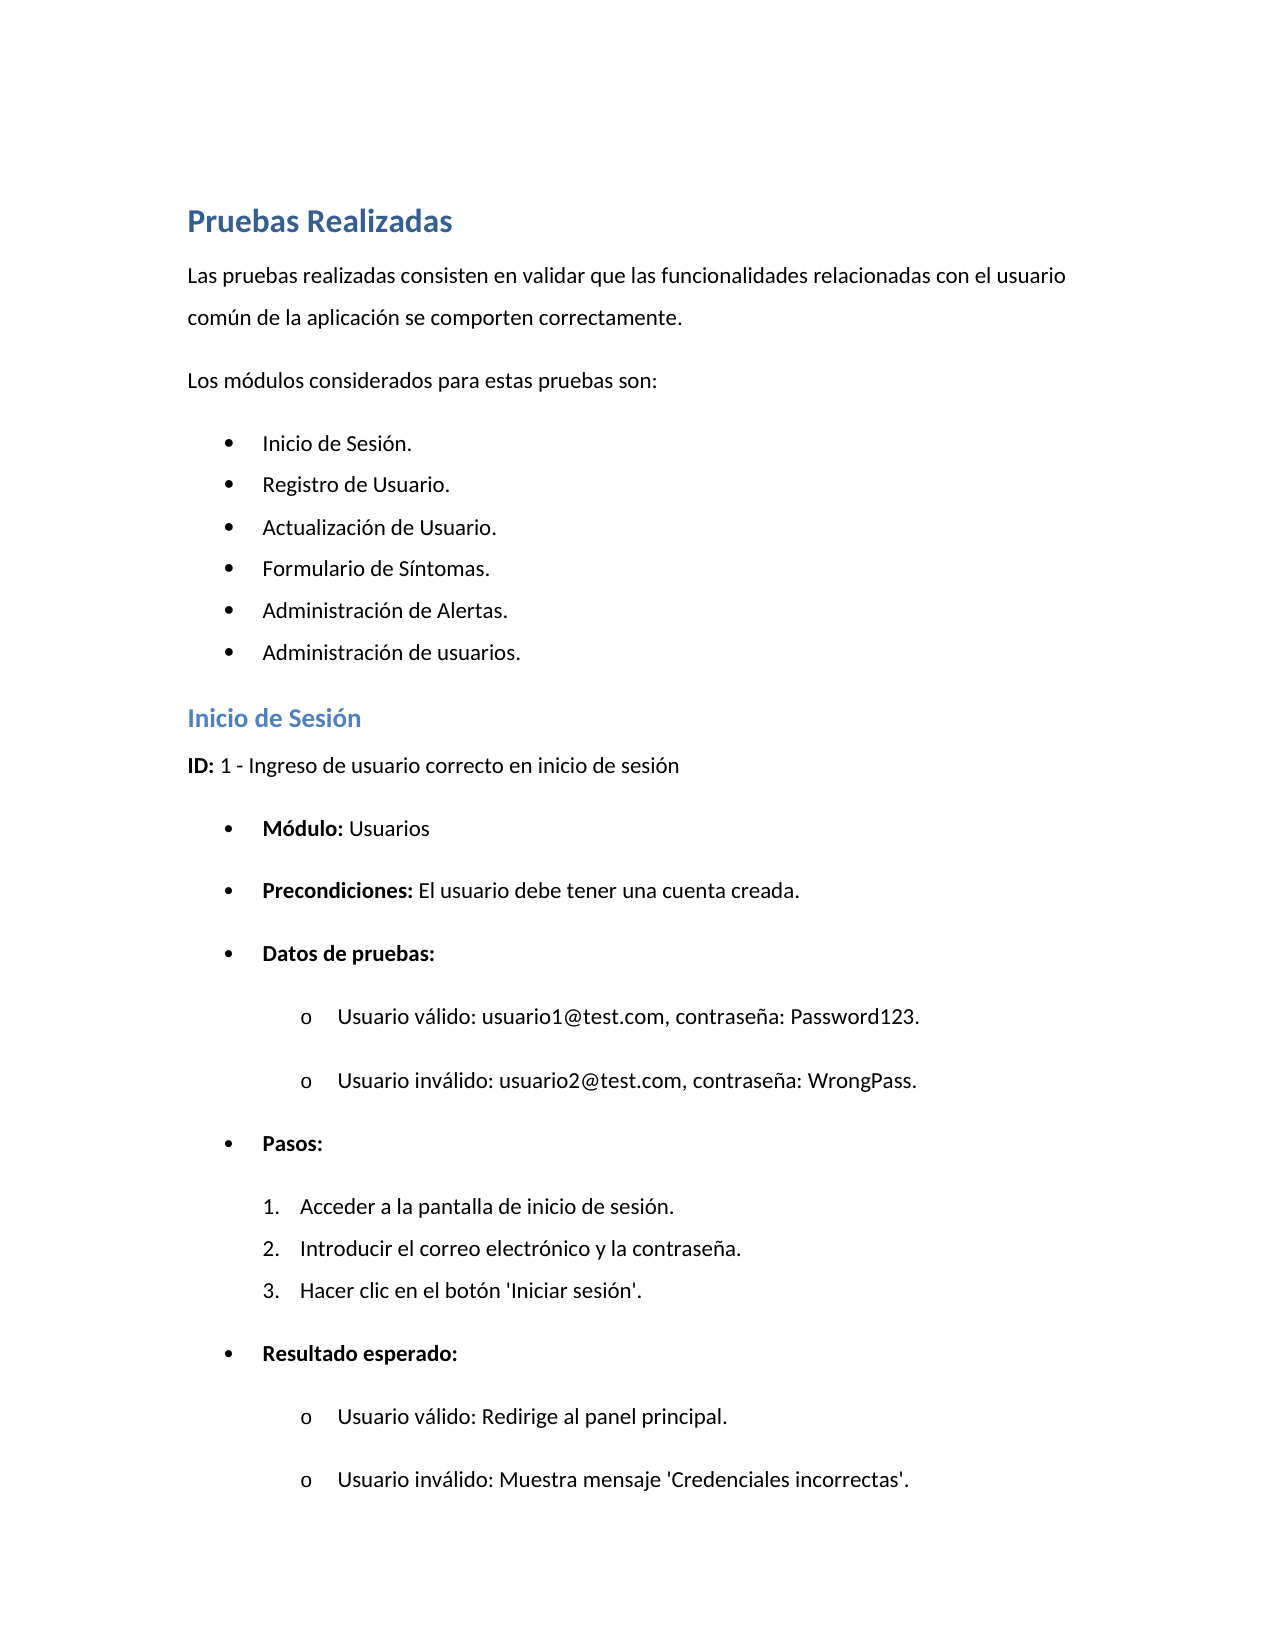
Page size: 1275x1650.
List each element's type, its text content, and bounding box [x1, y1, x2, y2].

list Inicio de Sesión. [225, 429, 1087, 457]
list Usuario válido: usuario1@test.com, contraseña: Password123. [300, 1002, 1087, 1031]
text Los módulos considerados para estas pruebas son: [187, 366, 1087, 394]
list Usuario inválido: Muestra mensaje 'Credenciales incorrectas'. [300, 1465, 1087, 1494]
list Acceder a la pantalla de inicio de sesión. [262, 1192, 1087, 1220]
subtitle Pruebas Realizadas [187, 200, 1087, 241]
list Pasos: [225, 1129, 1087, 1157]
list Precondiciones: El usuario debe tener una cuenta creada. [225, 876, 1087, 904]
list Datos de pruebas: [225, 939, 1087, 967]
list Resultado esperado: [225, 1339, 1087, 1367]
list Formulario de Síntomas. [225, 554, 1087, 583]
text Las pruebas realizadas consisten en validar que las funcionalidades relacionadas con el usuario común de la aplicación se comporten correctamente. [187, 261, 1087, 331]
list Actualización de Usuario. [225, 513, 1087, 541]
list Módulo: Usuarios [225, 814, 1087, 842]
list Hacer clic en el botón 'Iniciar sesión'. [262, 1276, 1087, 1304]
list Registro de Usuario. [225, 471, 1087, 499]
subtitle Inicio de Sesión [187, 701, 1087, 734]
list Introducir el correo electrónico y la contraseña. [262, 1234, 1087, 1262]
text ID: 1 - Ingreso de usuario correcto en inicio de sesión [187, 751, 1087, 779]
list Usuario válido: Redirige al panel principal. [300, 1402, 1087, 1430]
list Administración de Alertas. [225, 597, 1087, 624]
list Usuario inválido: usuario2@test.com, contraseña: WrongPass. [300, 1066, 1087, 1094]
list Administración de usuarios. [225, 638, 1087, 667]
